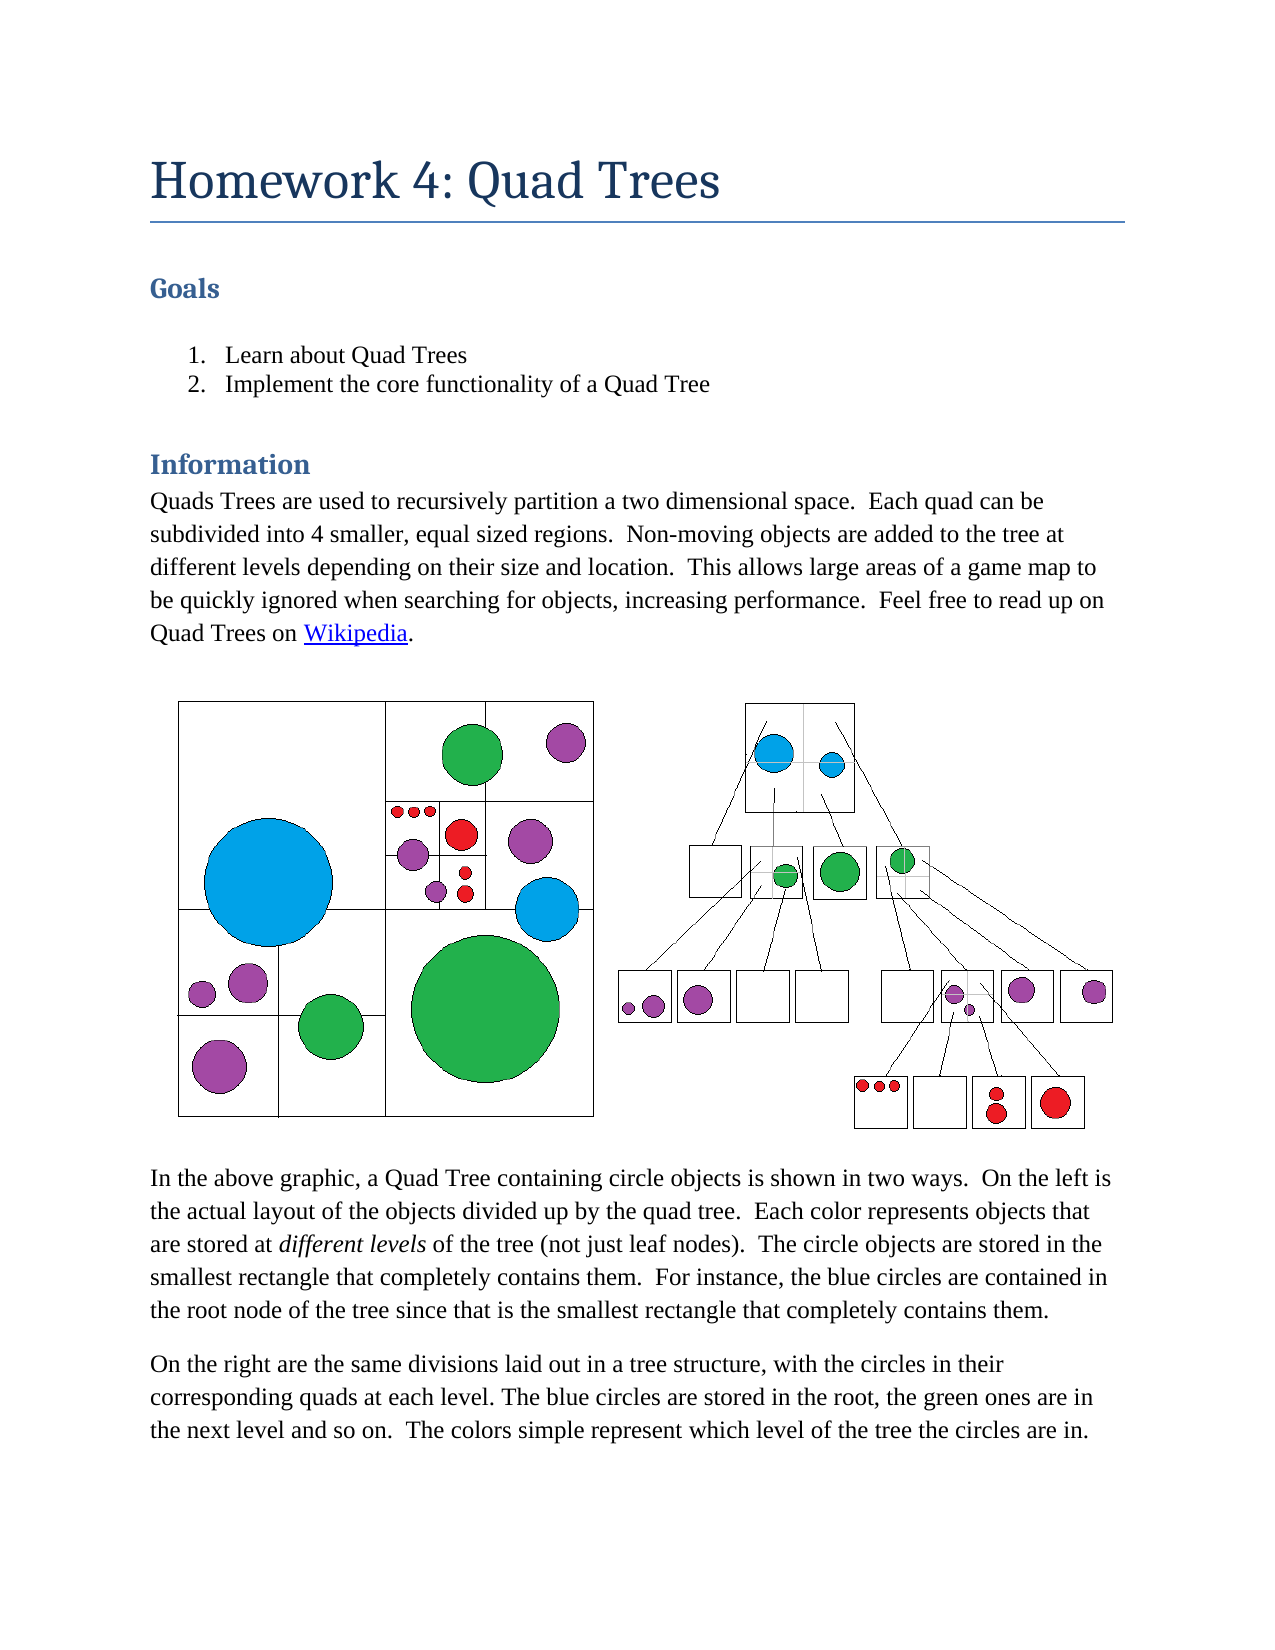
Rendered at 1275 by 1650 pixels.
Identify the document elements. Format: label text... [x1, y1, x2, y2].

picture [150, 672, 1125, 1138]
text On the right are the same divisions laid out in a tree structure, with the circles in their corresponding quads at each level. The blue circles are stored in the root, the green ones are in the next level and so on. The colors simple represent which level of the tree the circles are in. [150, 1349, 1125, 1444]
subtitle Information [150, 448, 1125, 481]
title Homework 4: Quad Trees [150, 150, 1125, 221]
text In the above graphic, a Quad Tree containing circle objects is shown in two ways. On the left is the actual layout of the objects divided up by the quad tree. Each color represents objects that are stored at different levels of the tree (not just leaf nodes). The circle objects are stored in the smallest rectangle that completely contains them. For instance, the blue circles are contained in the root node of the tree since that is the smallest rectangle that completely contains them. [150, 1163, 1125, 1324]
text Quads Trees are used to recursively partition a two dimensional space. Each quad can be subdivided into 4 smaller, equal sized regions. Non-moving objects are added to the tree at different levels depending on their size and location. This allows large areas of a game map to be quickly ignored when searching for objects, increasing performance. Feel free to read up on Quad Trees on Wikipedia. [150, 486, 1125, 647]
list Learn about Quad Trees [187, 340, 1125, 369]
list Implement the core functionality of a Quad Tree [187, 369, 1125, 398]
subtitle Goals [150, 273, 1125, 306]
